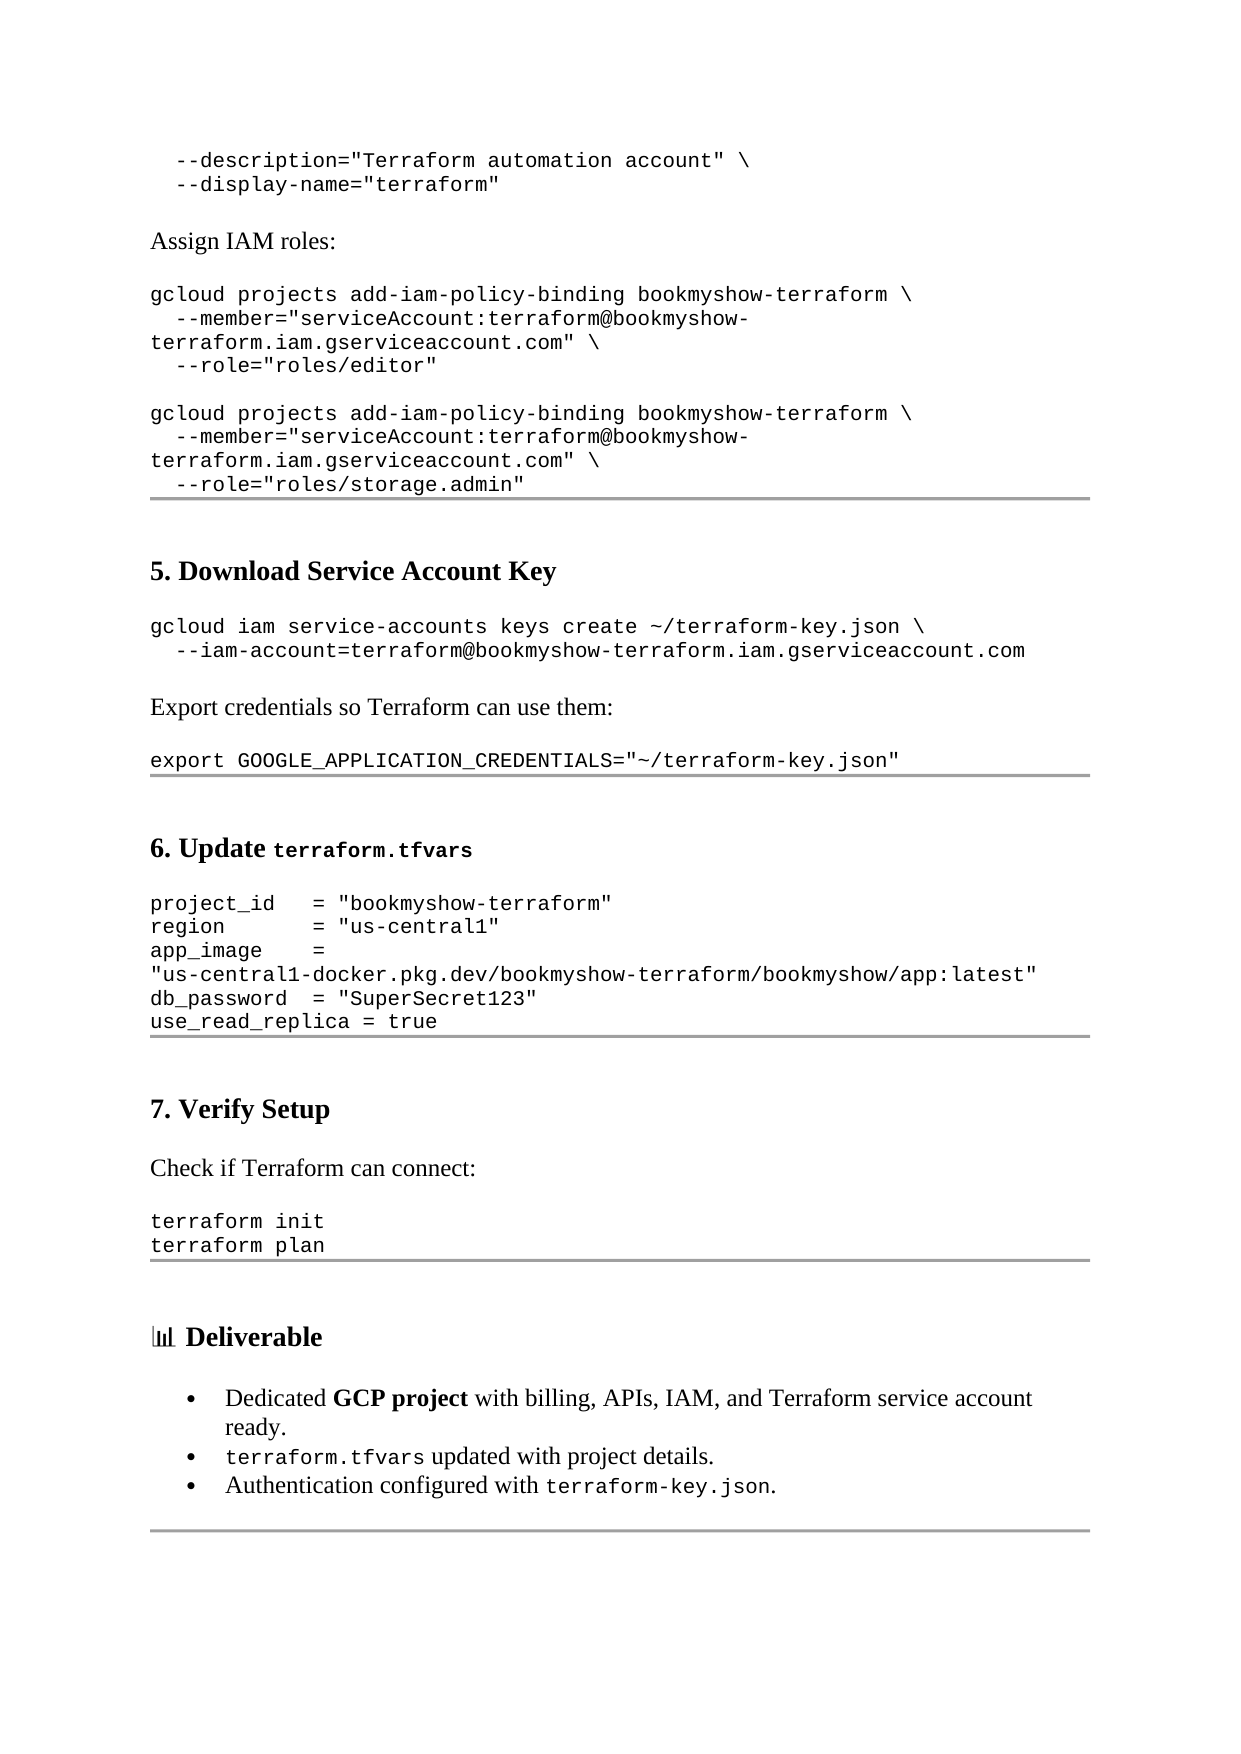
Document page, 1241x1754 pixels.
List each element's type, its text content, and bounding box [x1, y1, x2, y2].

text gcloud iam service-accounts keys create ~/terraform-key.json \ [150, 616, 1090, 639]
text --description="Terraform automation account" \ [150, 150, 1090, 174]
text 5. Download Service Account Key [150, 554, 1090, 587]
text terraform plan [150, 1235, 1090, 1258]
list Dedicated GCP project with billing, APIs, IAM, and Terraform service account ready. [187, 1383, 1090, 1441]
text gcloud projects add-iam-policy-binding bookmyshow-terraform \ [150, 284, 1090, 308]
text Check if Terraform can connect: [150, 1153, 1090, 1182]
text app_image = "us-central1-docker.pkg.dev/bookmyshow-terraform/bookmyshow/app:latest" [150, 940, 1090, 987]
text Export credentials so Terraform can use them: [150, 692, 1090, 721]
text --member="serviceAccount:terraform@bookmyshow-terraform.iam.gserviceaccount.com" \ [150, 426, 1090, 473]
text --role="roles/editor" [150, 355, 1090, 379]
list terraform.tfvars updated with project details. [187, 1441, 1090, 1471]
text project_id = "bookmyshow-terraform" [150, 893, 1090, 917]
text gcloud projects add-iam-policy-binding bookmyshow-terraform \ [150, 403, 1090, 426]
text Assign IAM roles: [150, 226, 1090, 255]
text db_password = "SuperSecret123" [150, 987, 1090, 1011]
text export GOOGLE_APPLICATION_CREDENTIALS="~/terraform-key.json" [150, 750, 1090, 773]
text --member="serviceAccount:terraform@bookmyshow-terraform.iam.gserviceaccount.com" \ [150, 308, 1090, 355]
list Authentication configured with terraform-key.json. [187, 1471, 1090, 1500]
text 📊 Deliverable [150, 1316, 1090, 1354]
text --display-name="terraform" [150, 174, 1090, 197]
text --iam-account=terraform@bookmyshow-terraform.iam.gserviceaccount.com [150, 639, 1090, 663]
text 6. Update terraform.tfvars [150, 831, 1090, 864]
text use_read_replica = true [150, 1011, 1090, 1034]
text 7. Verify Setup [150, 1092, 1090, 1124]
text --role="roles/storage.admin" [150, 473, 1090, 497]
text region = "us-central1" [150, 917, 1090, 940]
text terraform init [150, 1211, 1090, 1235]
